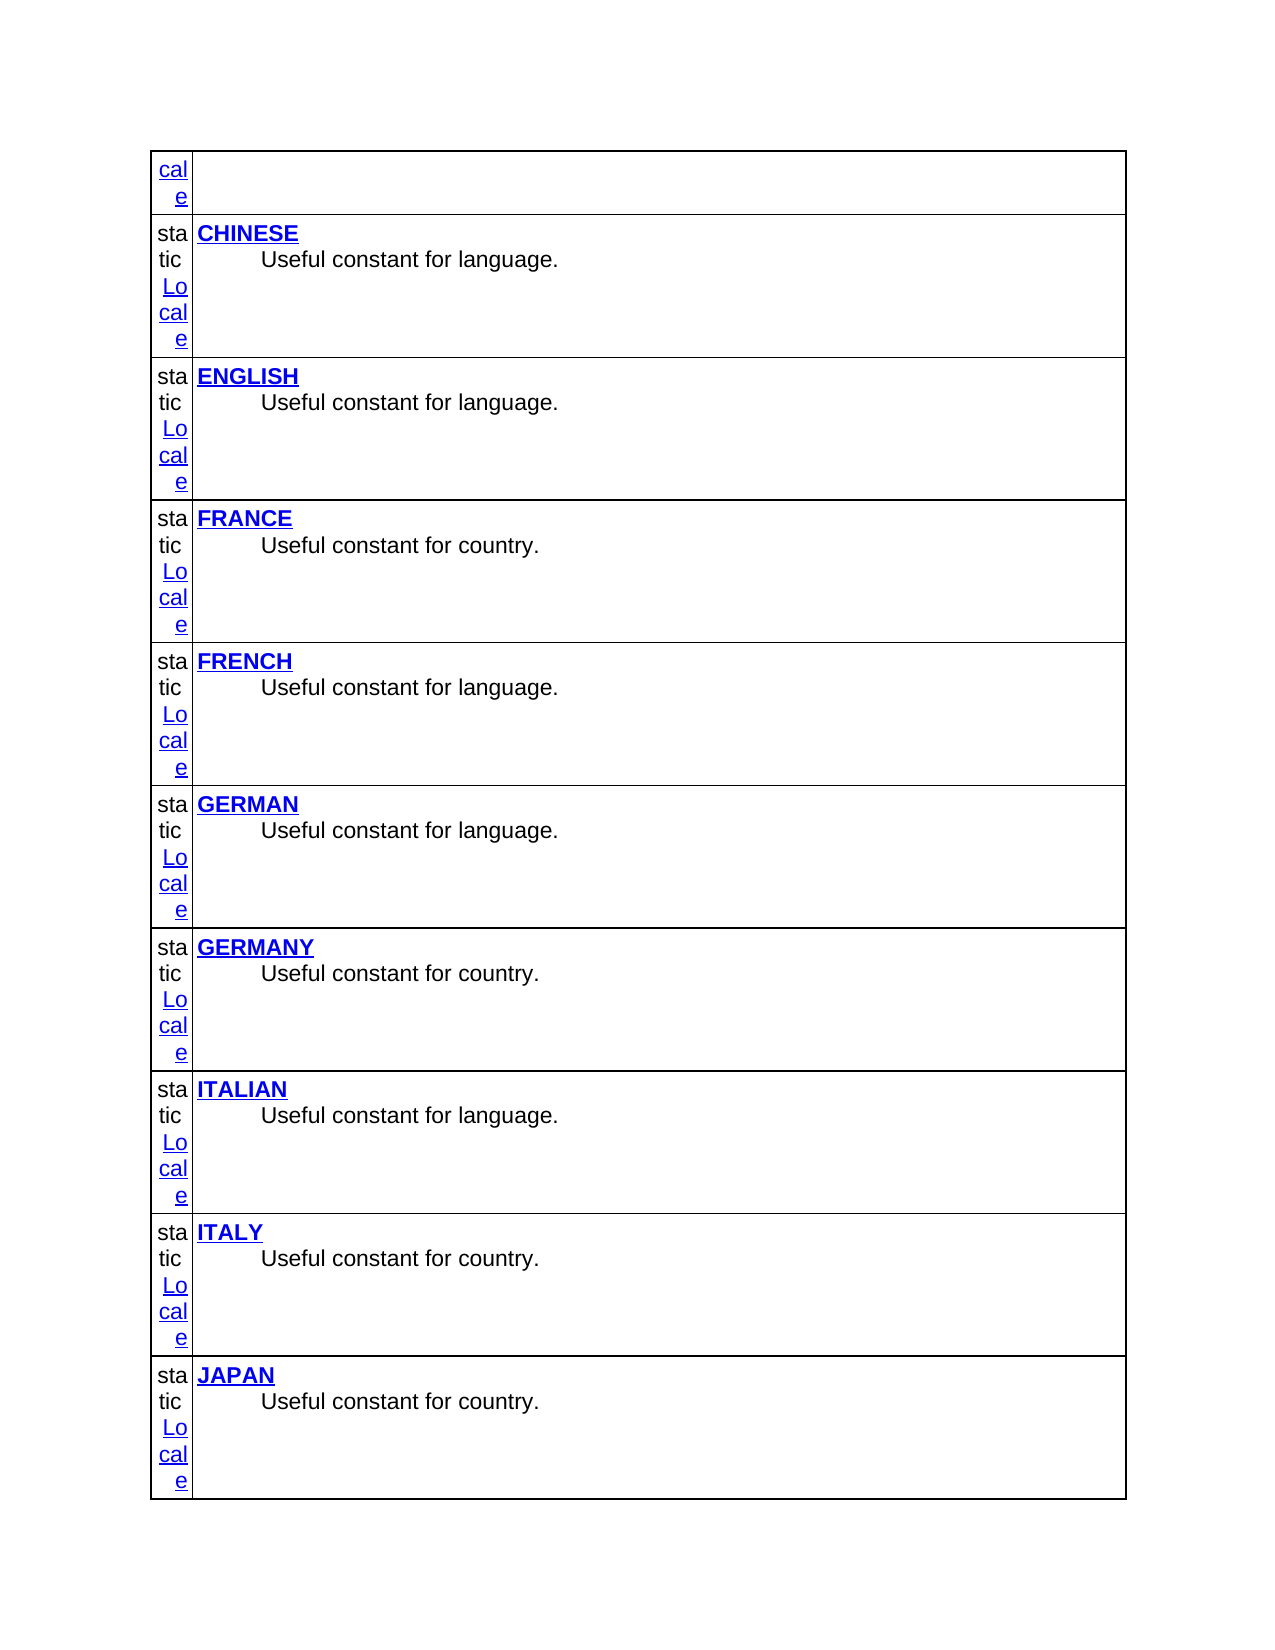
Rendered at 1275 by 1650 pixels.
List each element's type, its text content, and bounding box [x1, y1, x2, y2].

table_cell static Locale [152, 215, 192, 356]
table_cell GERMAN Useful constant for language. [193, 786, 1125, 927]
table_cell JAPAN Useful constant for country. [193, 1357, 1125, 1498]
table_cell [193, 152, 1125, 214]
table_cell ENGLISH Useful constant for language. [193, 358, 1125, 499]
table_cell static Locale [152, 929, 192, 1070]
table_cell static Locale [152, 1072, 192, 1213]
table_cell static Locale [152, 358, 192, 499]
table_cell FRANCE Useful constant for country. [193, 501, 1125, 642]
table_cell static Locale [152, 152, 192, 214]
table_cell FRENCH Useful constant for language. [193, 643, 1125, 784]
table_cell static Locale [152, 643, 192, 784]
table_cell static Locale [152, 1214, 192, 1355]
table_cell static Locale [152, 1357, 192, 1498]
table_cell ITALIAN Useful constant for language. [193, 1072, 1125, 1213]
table_cell GERMANY Useful constant for country. [193, 929, 1125, 1070]
table_cell ITALY Useful constant for country. [193, 1214, 1125, 1355]
table_cell static Locale [152, 786, 192, 927]
table_cell CHINESE Useful constant for language. [193, 215, 1125, 356]
table_cell static Locale [152, 501, 192, 642]
